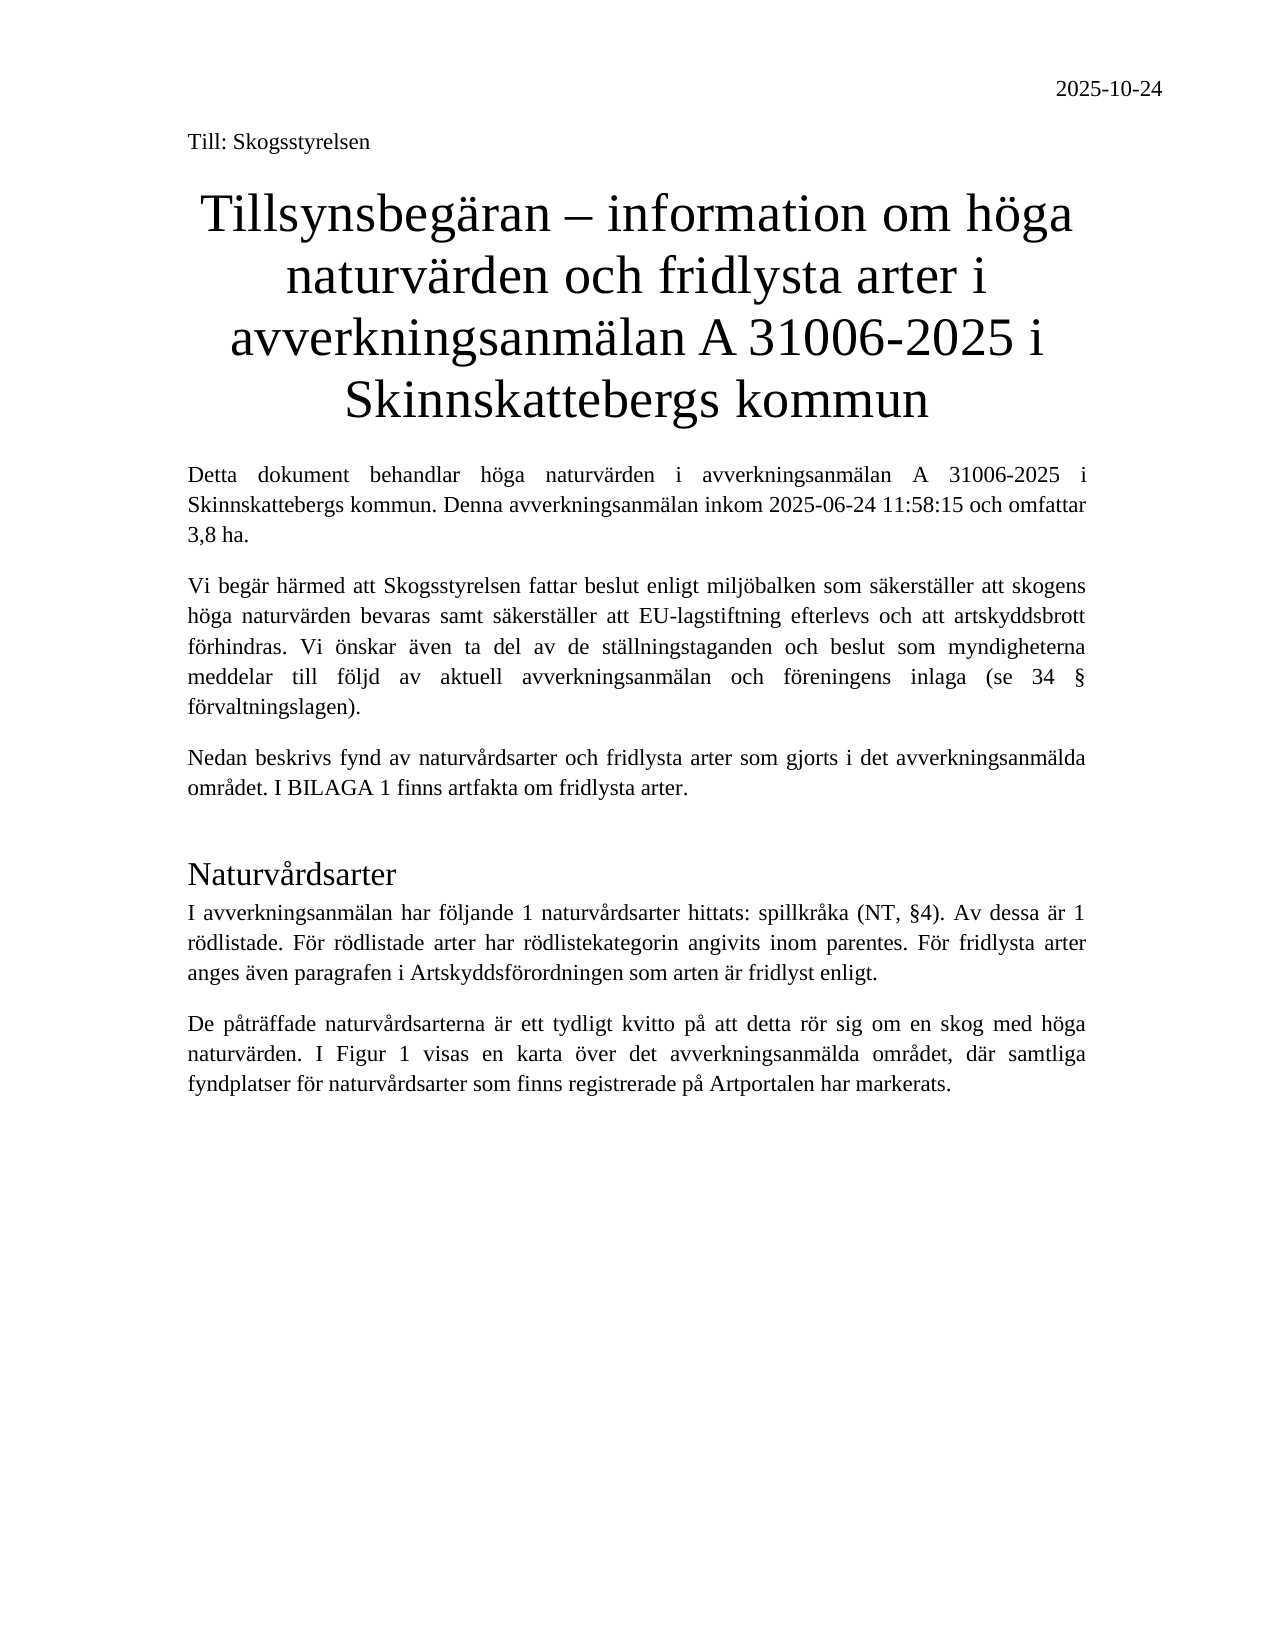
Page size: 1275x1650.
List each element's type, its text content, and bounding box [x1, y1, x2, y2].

text Nedan beskrivs fynd av naturvårdsarter och fridlysta arter som gjorts i det avverkningsanmälda området. I BILAGA 1 finns artfakta om fridlysta arter. [187, 744, 1087, 801]
text Detta dokument behandlar höga naturvärden i avverkningsanmälan A 31006-2025 i Skinnskattebergs kommun. Denna avverkningsanmälan inkom 2025-06-24 11:58:15 och omfattar 3,8 ha. [187, 461, 1087, 548]
title Tillsynsbegäran – information om höga naturvärden och fridlysta arter i avverkningsanmälan A 31006-2025 i Skinnskattebergs kommun [187, 180, 1087, 429]
text De påträffade naturvårdsarterna är ett tydligt kvitto på att detta rör sig om en skog med höga naturvärden. I Figur 1 visas en karta över det avverkningsanmälda området, där samtliga fyndplatser för naturvårdsarter som finns registrerade på Artportalen har markerats. [187, 1010, 1087, 1097]
text Vi begär härmed att Skogsstyrelsen fattar beslut enligt miljöbalken som säkerställer att skogens höga naturvärden bevaras samt säkerställer att EU-lagstiftning efterlevs och att artskyddsbrott förhindras. Vi önskar även ta del av de ställningstaganden och beslut som myndigheterna meddelar till följd av aktuell avverkningsanmälan och föreningens inlaga (se 34 § förvaltningslagen). [187, 572, 1087, 719]
text I avverkningsanmälan har följande 1 naturvårdsarter hittats: spillkråka (NT, §4). Av dessa är 1 rödlistade. För rödlistade arter har rödlistekategorin angivits inom parentes. För fridlysta arter anges även paragrafen i Artskyddsförordningen som arten är fridlyst enligt. [187, 899, 1087, 985]
subtitle Naturvårdsarter [187, 854, 1087, 893]
